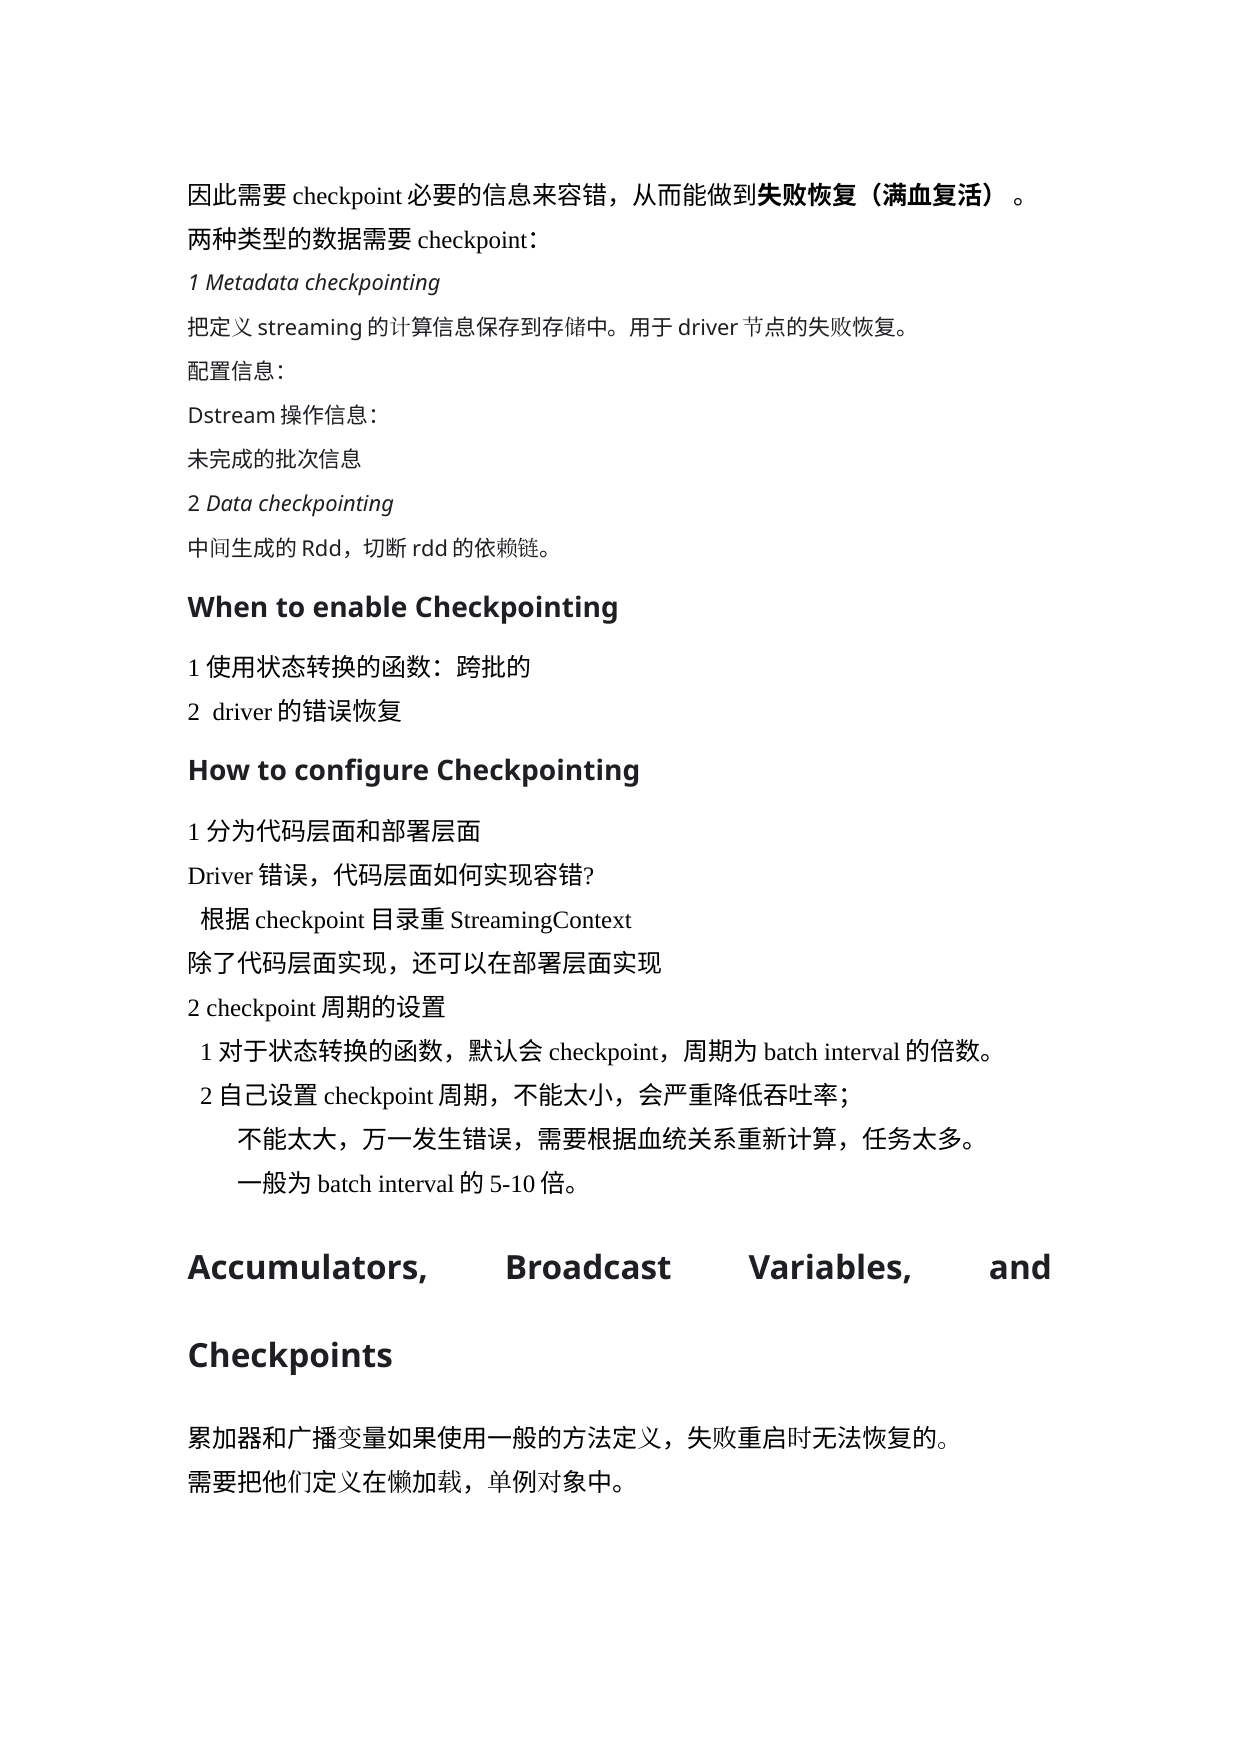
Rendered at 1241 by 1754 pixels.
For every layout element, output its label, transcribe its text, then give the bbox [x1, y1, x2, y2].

text 未完成的批次信息 [187, 436, 1053, 480]
text 1 Metadata checkpointing [187, 260, 1053, 304]
text 把定义streaming的计算信息保存到存储中。用于driver节点的失败恢复。 [187, 304, 1053, 348]
text 累加器和广播变量如果使用一般的方法定义，失败重启时无法恢复的。 [187, 1414, 1053, 1458]
text 不能太大，万一发生错误，需要根据血统关系重新计算，任务太多。 [187, 1116, 1053, 1160]
text 2 checkpoint周期的设置 [187, 983, 1053, 1028]
text 一般为batch interval的5-10倍。 [187, 1160, 1053, 1204]
text Driver错误，代码层面如何实现容错? [187, 851, 1053, 895]
subtitle Accumulators, Broadcast Variables, and Checkpoints [187, 1223, 1053, 1399]
text 除了代码层面实现，还可以在部署层面实现 [187, 939, 1053, 983]
text 2 Data checkpointing [187, 480, 1053, 524]
subtitle When to enable Checkpointing [187, 584, 1053, 628]
text 中间生成的Rdd，切断rdd的依赖链。 [187, 524, 1053, 568]
subtitle How to configure Checkpointing [187, 748, 1053, 792]
text 2 自己设置checkpoint周期，不能太小，会严重降低吞吐率； [187, 1072, 1053, 1116]
text 两种类型的数据需要checkpoint： [187, 216, 1053, 260]
text 因此需要checkpoint必要的信息来容错，从而能做到失败恢复（满血复活） 。 [187, 172, 1053, 216]
text 配置信息： [187, 348, 1053, 392]
text 1 分为代码层面和部署层面 [187, 807, 1053, 851]
text 根据checkpoint目录重StreamingContext [187, 895, 1053, 939]
text 1 使用状态转换的函数：跨批的 [187, 644, 1053, 688]
text 2 driver的错误恢复 [187, 688, 1053, 732]
text 需要把他们定义在懒加载，单例对象中。 [187, 1458, 1053, 1503]
text Dstream操作信息： [187, 392, 1053, 436]
text 1 对于状态转换的函数，默认会checkpoint，周期为batch interval的倍数。 [187, 1028, 1053, 1072]
